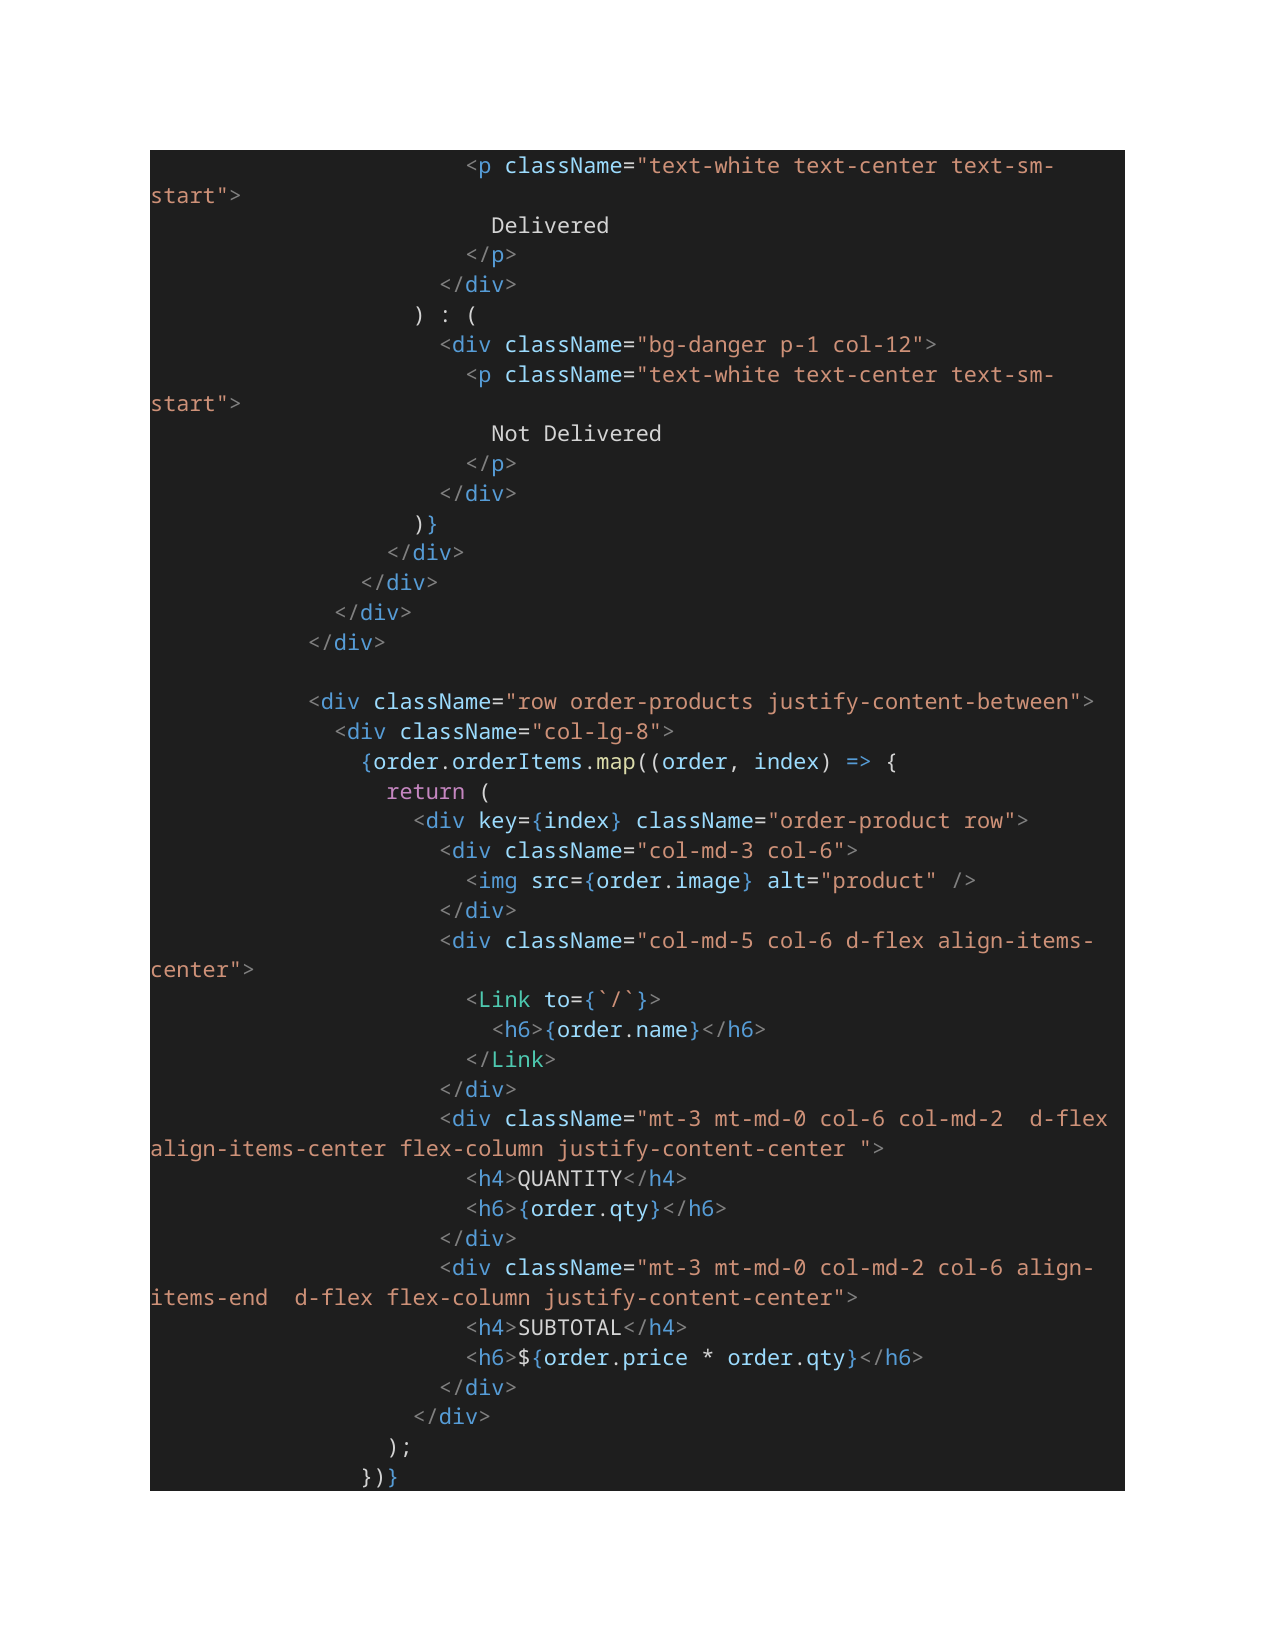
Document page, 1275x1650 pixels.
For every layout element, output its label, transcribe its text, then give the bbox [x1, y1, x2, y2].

text <div className="col-md-3 col-6"> [150, 835, 1125, 865]
text </p> [150, 239, 1125, 269]
text <p className="text-white text-center text-sm-start"> [150, 150, 1125, 209]
text </p> [150, 448, 1125, 478]
text <h6>${order.price * order.qty}</h6> [150, 1342, 1125, 1371]
text )} [150, 507, 1125, 537]
text <h4>SUBTOTAL</h4> [150, 1312, 1125, 1342]
text return ( [150, 776, 1125, 805]
text </div> [150, 627, 1125, 656]
text </div> [150, 597, 1125, 627]
text <Link to={`/`}> [150, 984, 1125, 1014]
text <div className="mt-3 mt-md-0 col-6 col-md-2 d-flex align-items-center flex-column justify-content-center "> [150, 1103, 1125, 1163]
text </div> [150, 1073, 1125, 1103]
text </div> [150, 537, 1125, 567]
text <h6>{order.name}</h6> [150, 1014, 1125, 1044]
text <div className="col-md-5 col-6 d-flex align-items-center"> [150, 924, 1125, 984]
text </div> [150, 895, 1125, 924]
text </div> [150, 1222, 1125, 1252]
text <div className="col-lg-8"> [150, 716, 1125, 746]
text </div> [150, 1401, 1125, 1431]
text </div> [150, 478, 1125, 507]
text <h4>QUANTITY</h4> [150, 1163, 1125, 1193]
text </div> [150, 269, 1125, 299]
text <h6>{order.qty}</h6> [150, 1193, 1125, 1222]
text <p className="text-white text-center text-sm-start"> [150, 358, 1125, 418]
text Not Delivered [150, 418, 1125, 448]
text <img src={order.image} alt="product" /> [150, 865, 1125, 895]
text ); [150, 1431, 1125, 1461]
text </div> [150, 1371, 1125, 1401]
text {order.orderItems.map((order, index) => { [150, 746, 1125, 776]
text </Link> [150, 1044, 1125, 1073]
text <div className="mt-3 mt-md-0 col-md-2 col-6 align-items-end d-flex flex-column justify-content-center"> [150, 1252, 1125, 1312]
text })} [150, 1461, 1125, 1491]
text <div key={index} className="order-product row"> [150, 805, 1125, 835]
text <div className="bg-danger p-1 col-12"> [150, 329, 1125, 358]
text Delivered [150, 209, 1125, 239]
text ) : ( [150, 299, 1125, 329]
text </div> [150, 567, 1125, 597]
text <div className="row order-products justify-content-between"> [150, 686, 1125, 716]
